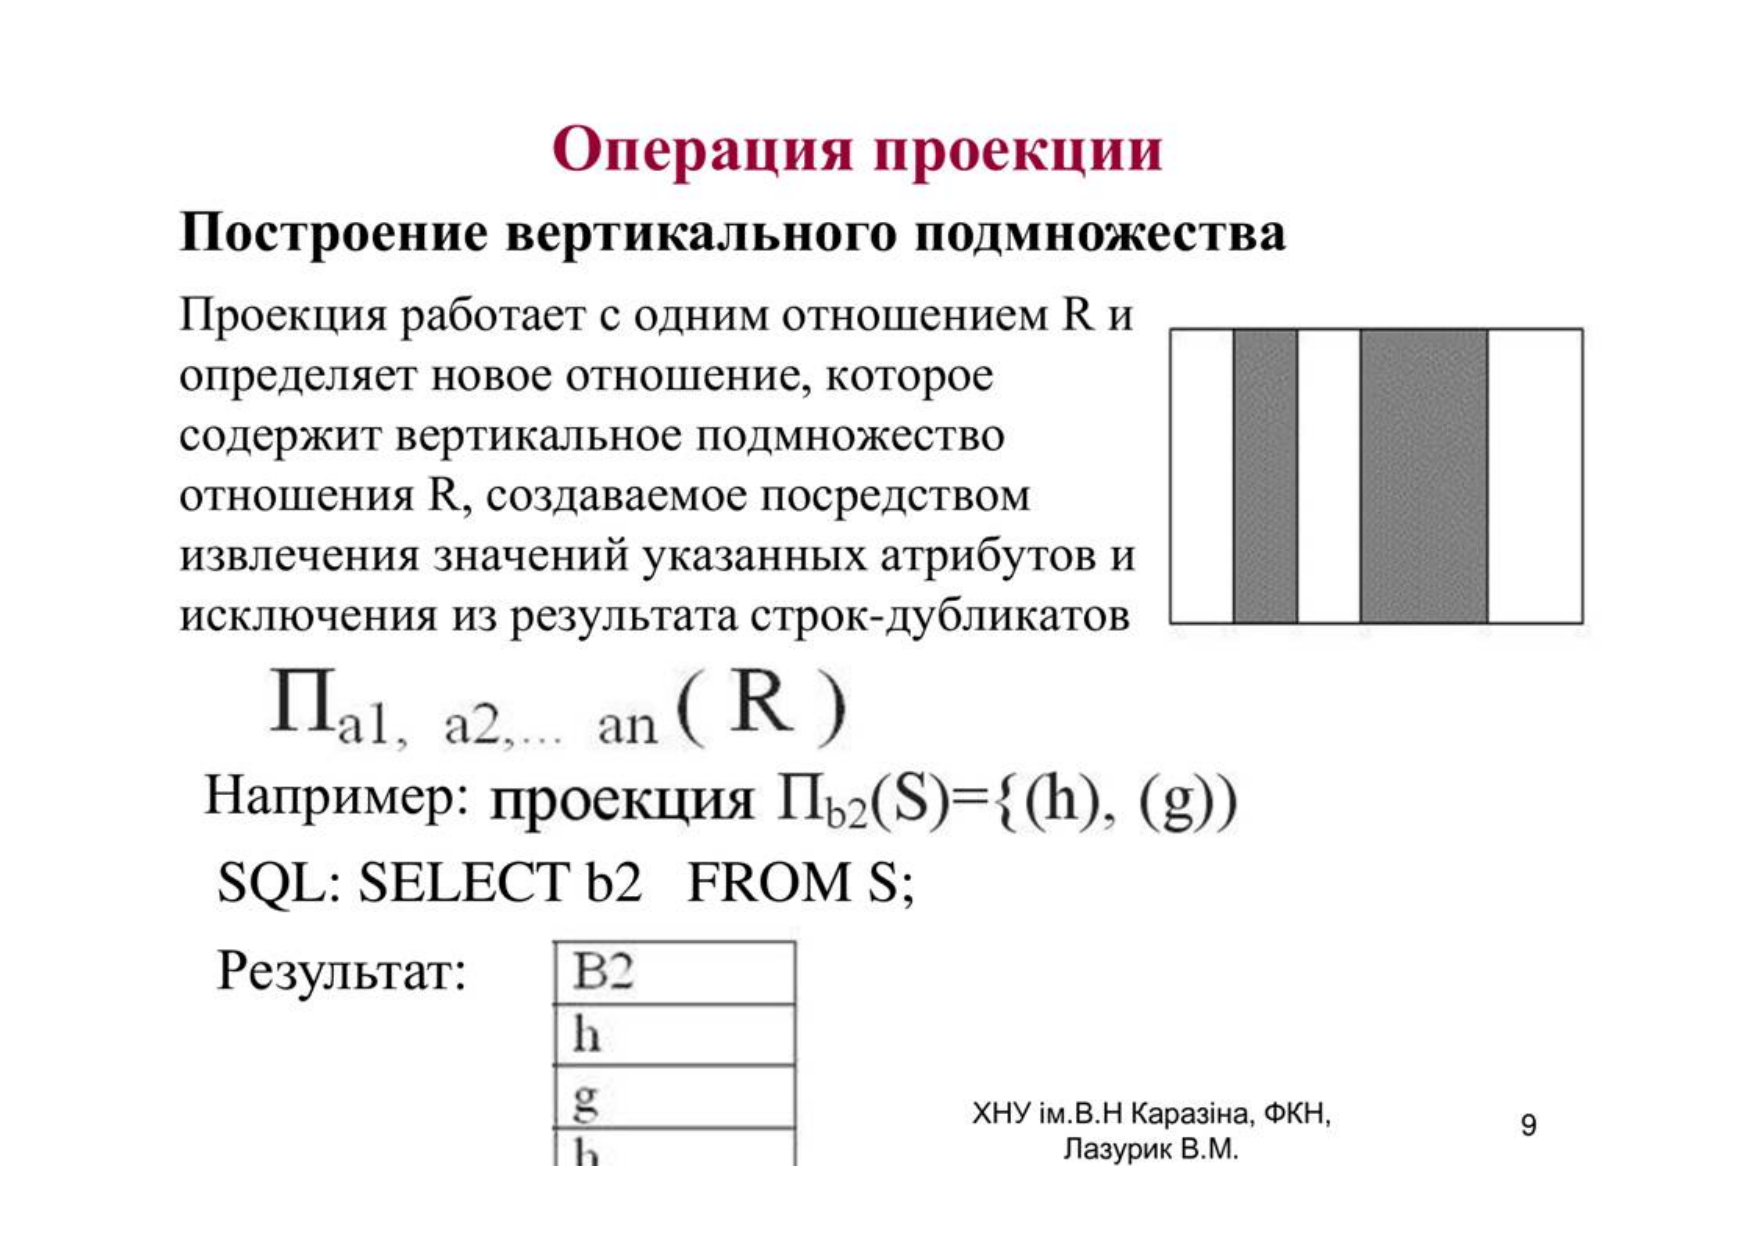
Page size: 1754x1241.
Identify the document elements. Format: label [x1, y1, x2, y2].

picture [127, 75, 1627, 1166]
